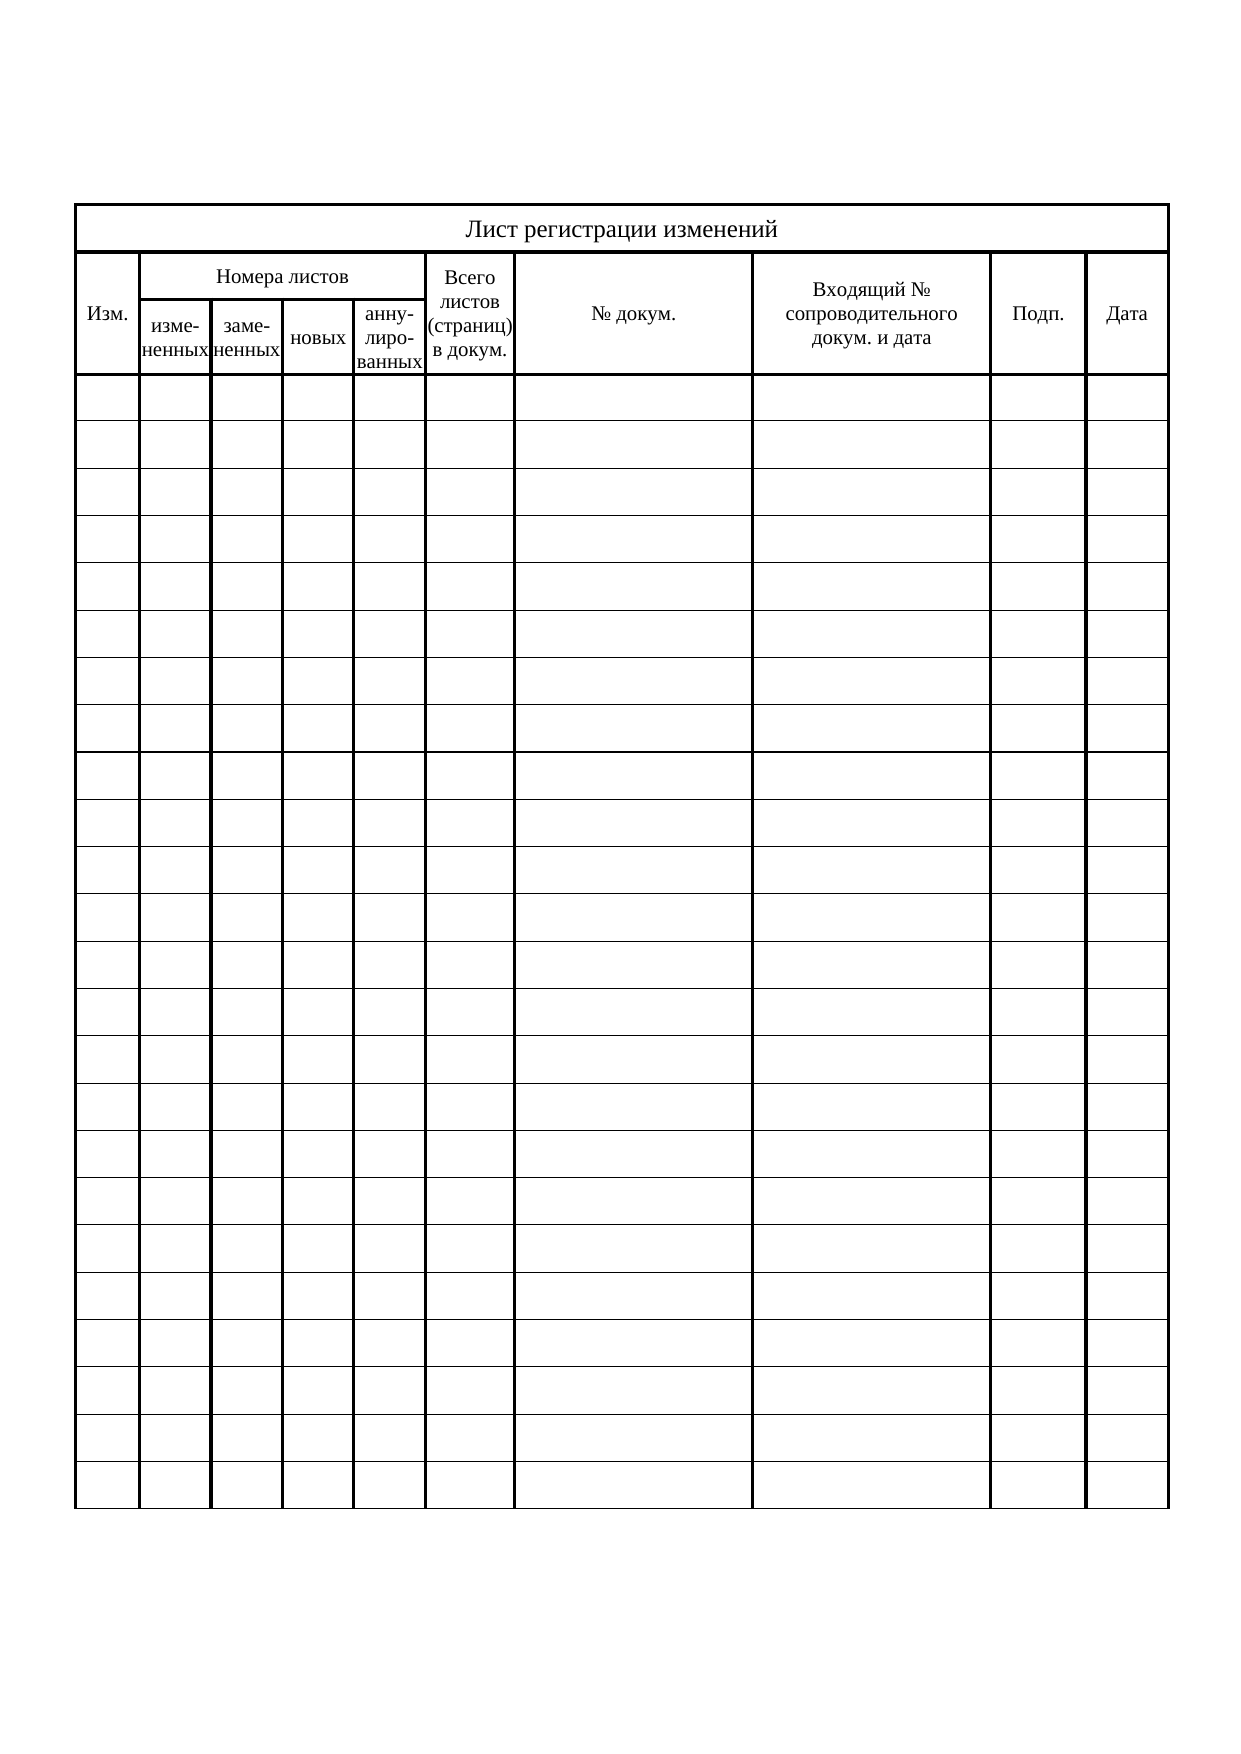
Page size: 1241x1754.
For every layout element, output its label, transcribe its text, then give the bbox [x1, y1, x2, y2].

table_cell [213, 753, 281, 799]
table_cell [141, 1178, 209, 1224]
table_cell [355, 894, 424, 941]
table_cell [754, 753, 989, 799]
table_cell [213, 1367, 281, 1413]
table_cell [1088, 1273, 1167, 1319]
table_cell [284, 376, 352, 420]
table_cell [355, 421, 424, 468]
table_cell [992, 705, 1084, 751]
table_cell [427, 753, 513, 799]
table_cell [284, 421, 352, 468]
table_cell [992, 1084, 1084, 1130]
table_cell [284, 1225, 352, 1272]
table_cell [77, 1225, 138, 1272]
table_cell [1088, 1178, 1167, 1224]
table_cell [427, 1225, 513, 1272]
table_cell [77, 705, 138, 751]
table_cell [1088, 894, 1167, 941]
table_cell [427, 658, 513, 704]
table_cell [516, 942, 751, 988]
table_cell [213, 705, 281, 751]
table_cell [141, 1225, 209, 1272]
table_cell [77, 611, 138, 657]
table_cell [77, 847, 138, 893]
table_cell [992, 1367, 1084, 1413]
table_cell [992, 611, 1084, 657]
table_cell [213, 1225, 281, 1272]
table_cell [754, 1320, 989, 1366]
table_cell [213, 516, 281, 562]
table_cell [284, 989, 352, 1035]
table_cell [213, 800, 281, 846]
table_cell [1088, 705, 1167, 751]
table_cell [1088, 1415, 1167, 1461]
table_cell [355, 1036, 424, 1082]
table_cell [141, 1131, 209, 1177]
table_cell [516, 658, 751, 704]
table_cell [427, 1131, 513, 1177]
table_cell [427, 989, 513, 1035]
table_cell [355, 1084, 424, 1130]
table_cell [427, 1036, 513, 1082]
table_cell [754, 469, 989, 515]
table_cell [427, 376, 513, 420]
table_cell [1088, 516, 1167, 562]
table_cell [516, 563, 751, 609]
table_cell [516, 989, 751, 1035]
table_cell [77, 658, 138, 704]
table_header Лист регистрации изменений [77, 206, 1167, 250]
table_cell [992, 753, 1084, 799]
table_cell [141, 1320, 209, 1366]
table_cell Подп. [992, 254, 1084, 373]
table_cell [213, 563, 281, 609]
table_cell [427, 1462, 513, 1508]
table_cell [284, 611, 352, 657]
table_cell заме-ненных [213, 301, 281, 373]
table_cell [754, 705, 989, 751]
table_cell [284, 1084, 352, 1130]
table_cell [284, 894, 352, 941]
table_cell [355, 989, 424, 1035]
table_cell [141, 1462, 209, 1508]
table_cell [141, 469, 209, 515]
table_cell [427, 1178, 513, 1224]
table_cell [77, 800, 138, 846]
table_cell [427, 705, 513, 751]
table_cell [213, 1131, 281, 1177]
table_cell [213, 469, 281, 515]
table_cell [77, 1367, 138, 1413]
table_cell [992, 658, 1084, 704]
table_cell [516, 1225, 751, 1272]
table_cell [516, 1462, 751, 1508]
table_cell [355, 1367, 424, 1413]
table_cell [1088, 1036, 1167, 1082]
table_cell [516, 1084, 751, 1130]
table_cell [284, 1367, 352, 1413]
table_cell [355, 469, 424, 515]
table_cell [516, 421, 751, 468]
table_cell [141, 563, 209, 609]
table_cell [427, 800, 513, 846]
table_cell [284, 942, 352, 988]
table_cell [77, 1320, 138, 1366]
table_cell [355, 1415, 424, 1461]
table_cell [1088, 753, 1167, 799]
table_cell [427, 469, 513, 515]
table_cell новых [284, 301, 352, 373]
table_cell [1088, 1131, 1167, 1177]
table_cell [992, 563, 1084, 609]
table_cell [355, 563, 424, 609]
table_cell [754, 1367, 989, 1413]
table_cell [992, 1462, 1084, 1508]
table_cell [141, 942, 209, 988]
table_cell [213, 1320, 281, 1366]
table_cell [754, 611, 989, 657]
table_cell [141, 1273, 209, 1319]
table_cell [516, 1367, 751, 1413]
table_cell [355, 516, 424, 562]
table_cell [1088, 847, 1167, 893]
table_cell [427, 1320, 513, 1366]
table_cell [213, 942, 281, 988]
table_cell [754, 989, 989, 1035]
table_cell [754, 1131, 989, 1177]
table_cell [355, 1273, 424, 1319]
table_cell [1088, 469, 1167, 515]
table_cell [992, 1178, 1084, 1224]
table_cell [992, 376, 1084, 420]
table_cell [427, 421, 513, 468]
table_cell [516, 611, 751, 657]
table_cell Входящий № сопроводительного докум. и дата [754, 254, 989, 373]
table_cell [516, 516, 751, 562]
table_cell [992, 894, 1084, 941]
table_cell [141, 421, 209, 468]
table_cell [77, 376, 138, 420]
table_cell анну-лиро-ванных [355, 301, 424, 373]
table_cell [355, 942, 424, 988]
table_cell [213, 611, 281, 657]
table_cell Изм. [77, 254, 138, 373]
table_cell [992, 942, 1084, 988]
table_cell [1088, 1367, 1167, 1413]
table_cell [427, 847, 513, 893]
table_cell [77, 942, 138, 988]
table_cell [141, 1367, 209, 1413]
table_cell [427, 1273, 513, 1319]
table_cell [1088, 1320, 1167, 1366]
table_cell [141, 376, 209, 420]
table_cell [754, 1273, 989, 1319]
table_cell [355, 658, 424, 704]
table_cell [77, 1084, 138, 1130]
table_cell [992, 1131, 1084, 1177]
table_cell Дата [1088, 254, 1167, 373]
table_cell [355, 705, 424, 751]
table_cell [213, 847, 281, 893]
table_cell [516, 1036, 751, 1082]
table_cell [1088, 421, 1167, 468]
table_cell [754, 1415, 989, 1461]
table_cell [355, 800, 424, 846]
table_cell [992, 516, 1084, 562]
table_cell [516, 376, 751, 420]
table_cell [516, 1178, 751, 1224]
table_cell [284, 1320, 352, 1366]
table_cell [77, 1036, 138, 1082]
table_cell [213, 421, 281, 468]
table_cell [141, 516, 209, 562]
table_cell [992, 421, 1084, 468]
table_cell [992, 847, 1084, 893]
table_cell [355, 847, 424, 893]
table_cell [355, 1225, 424, 1272]
table_cell [1088, 800, 1167, 846]
table_cell [141, 1036, 209, 1082]
table_cell [77, 1462, 138, 1508]
table_cell [141, 611, 209, 657]
table_cell [355, 1320, 424, 1366]
table_cell [516, 1320, 751, 1366]
table_cell [1088, 1225, 1167, 1272]
table_cell [516, 894, 751, 941]
table_cell [213, 1462, 281, 1508]
table_cell [1088, 1462, 1167, 1508]
table_cell [77, 989, 138, 1035]
table_cell [427, 563, 513, 609]
table_cell [77, 516, 138, 562]
table_cell [213, 989, 281, 1035]
table_cell [77, 469, 138, 515]
table_cell [213, 658, 281, 704]
table_cell [754, 847, 989, 893]
table_cell Всего листов (страниц) в докум. [427, 254, 513, 373]
table_cell [284, 1036, 352, 1082]
table_cell [992, 989, 1084, 1035]
table_cell [77, 1415, 138, 1461]
table_cell [516, 753, 751, 799]
table_cell [284, 1273, 352, 1319]
table_cell [141, 800, 209, 846]
table_cell [516, 1131, 751, 1177]
table_cell [213, 1178, 281, 1224]
table_cell [992, 1273, 1084, 1319]
table_cell [141, 989, 209, 1035]
table_cell [141, 1084, 209, 1130]
table_cell [77, 1131, 138, 1177]
table_cell [213, 1084, 281, 1130]
table_cell [284, 1462, 352, 1508]
table_cell [516, 800, 751, 846]
table_cell [427, 942, 513, 988]
table_cell [516, 1273, 751, 1319]
table_cell [77, 1273, 138, 1319]
table_cell [213, 1415, 281, 1461]
table_cell [213, 376, 281, 420]
table_cell [516, 469, 751, 515]
table_cell [355, 376, 424, 420]
table_cell [355, 753, 424, 799]
table_cell [754, 658, 989, 704]
table_cell [754, 516, 989, 562]
table_cell [992, 1320, 1084, 1366]
table_cell [141, 753, 209, 799]
table_cell [516, 705, 751, 751]
table_cell [141, 847, 209, 893]
table_cell [141, 705, 209, 751]
table_cell [77, 421, 138, 468]
table_cell [284, 469, 352, 515]
table_cell [1088, 989, 1167, 1035]
table_cell изме-ненных [141, 301, 209, 373]
table_cell [355, 1131, 424, 1177]
table_cell [427, 611, 513, 657]
table_cell [1088, 658, 1167, 704]
table_cell [754, 1178, 989, 1224]
table_cell Номера листов [141, 254, 424, 298]
table_cell [754, 1084, 989, 1130]
table_cell [754, 1036, 989, 1082]
table_cell [355, 611, 424, 657]
table_cell [284, 516, 352, 562]
table_cell [141, 894, 209, 941]
table_cell [754, 1225, 989, 1272]
table_cell [427, 1415, 513, 1461]
table_cell [754, 894, 989, 941]
table_cell [516, 1415, 751, 1461]
table_cell [1088, 611, 1167, 657]
table_cell [992, 1225, 1084, 1272]
table_cell № докум. [516, 254, 751, 373]
table_cell [213, 894, 281, 941]
table_cell [754, 421, 989, 468]
table_cell [427, 1367, 513, 1413]
table_cell [284, 800, 352, 846]
table_cell [77, 894, 138, 941]
table_cell [284, 563, 352, 609]
table_cell [284, 658, 352, 704]
table_cell [754, 376, 989, 420]
table_cell [427, 516, 513, 562]
table_cell [992, 800, 1084, 846]
table_cell [284, 1178, 352, 1224]
table_cell [427, 894, 513, 941]
table_cell [754, 800, 989, 846]
table_cell [992, 469, 1084, 515]
table_cell [284, 1131, 352, 1177]
table_cell [754, 942, 989, 988]
table_cell [213, 1036, 281, 1082]
table_cell [77, 753, 138, 799]
table_cell [284, 847, 352, 893]
table_cell [141, 658, 209, 704]
table_cell [77, 563, 138, 609]
table_cell [754, 1462, 989, 1508]
table_cell [1088, 376, 1167, 420]
table_cell [1088, 1084, 1167, 1130]
table_cell [992, 1036, 1084, 1082]
table_cell [284, 753, 352, 799]
table_cell [355, 1178, 424, 1224]
table_cell [516, 847, 751, 893]
table_cell [1088, 563, 1167, 609]
table_cell [992, 1415, 1084, 1461]
table_cell [754, 563, 989, 609]
table_cell [355, 1462, 424, 1508]
table_cell [427, 1084, 513, 1130]
table_cell [77, 1178, 138, 1224]
table_cell [284, 1415, 352, 1461]
table_cell [141, 1415, 209, 1461]
table_cell [284, 705, 352, 751]
table_cell [213, 1273, 281, 1319]
table_cell [1088, 942, 1167, 988]
